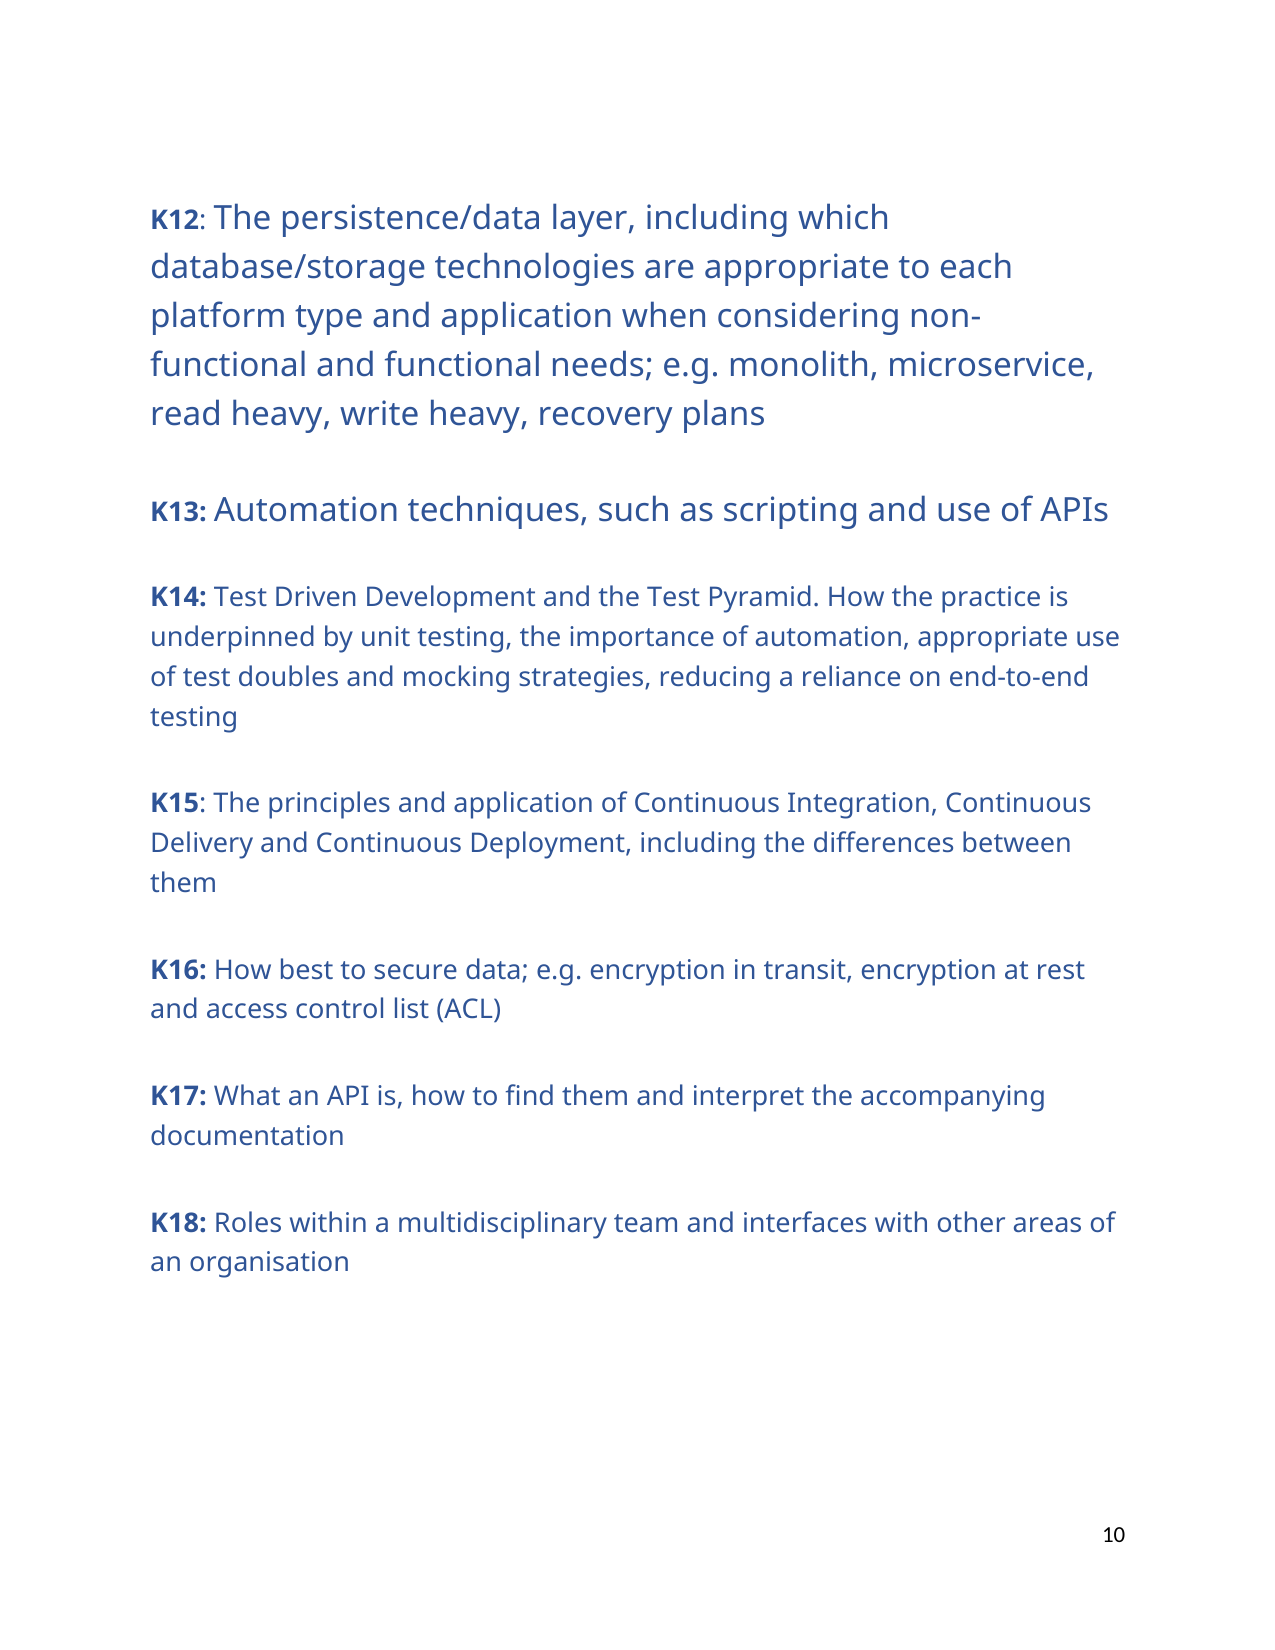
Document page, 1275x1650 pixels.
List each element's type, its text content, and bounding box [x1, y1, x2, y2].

subtitle K15: The principles and application of Continuous Integration, Continuous Delivery and Continuous Deployment, including the differences between them [150, 784, 1125, 900]
subtitle K16: How best to secure data; e.g. encryption in transit, encryption at rest and access control list (ACL) [150, 950, 1125, 1027]
subtitle K13: Automation techniques, such as scripting and use of APIs [150, 486, 1125, 571]
subtitle K14: Test Driven Development and the Test Pyramid. How the practice is underpinned by unit testing, the importance of automation, appropriate use of test doubles and mocking strategies, reducing a reliance on end-to-end testing [150, 578, 1125, 734]
subtitle K18: Roles within a multidisciplinary team and interfaces with other areas of an organisation [150, 1203, 1125, 1280]
subtitle K12: The persistence/data layer, including which database/storage technologies are appropriate to each platform type and application when considering non-functional and functional needs; e.g. monolith, microservice, read heavy, write heavy, recovery plans [150, 194, 1125, 435]
subtitle K17: What an API is, how to find them and interpret the accompanying documentation [150, 1077, 1125, 1153]
